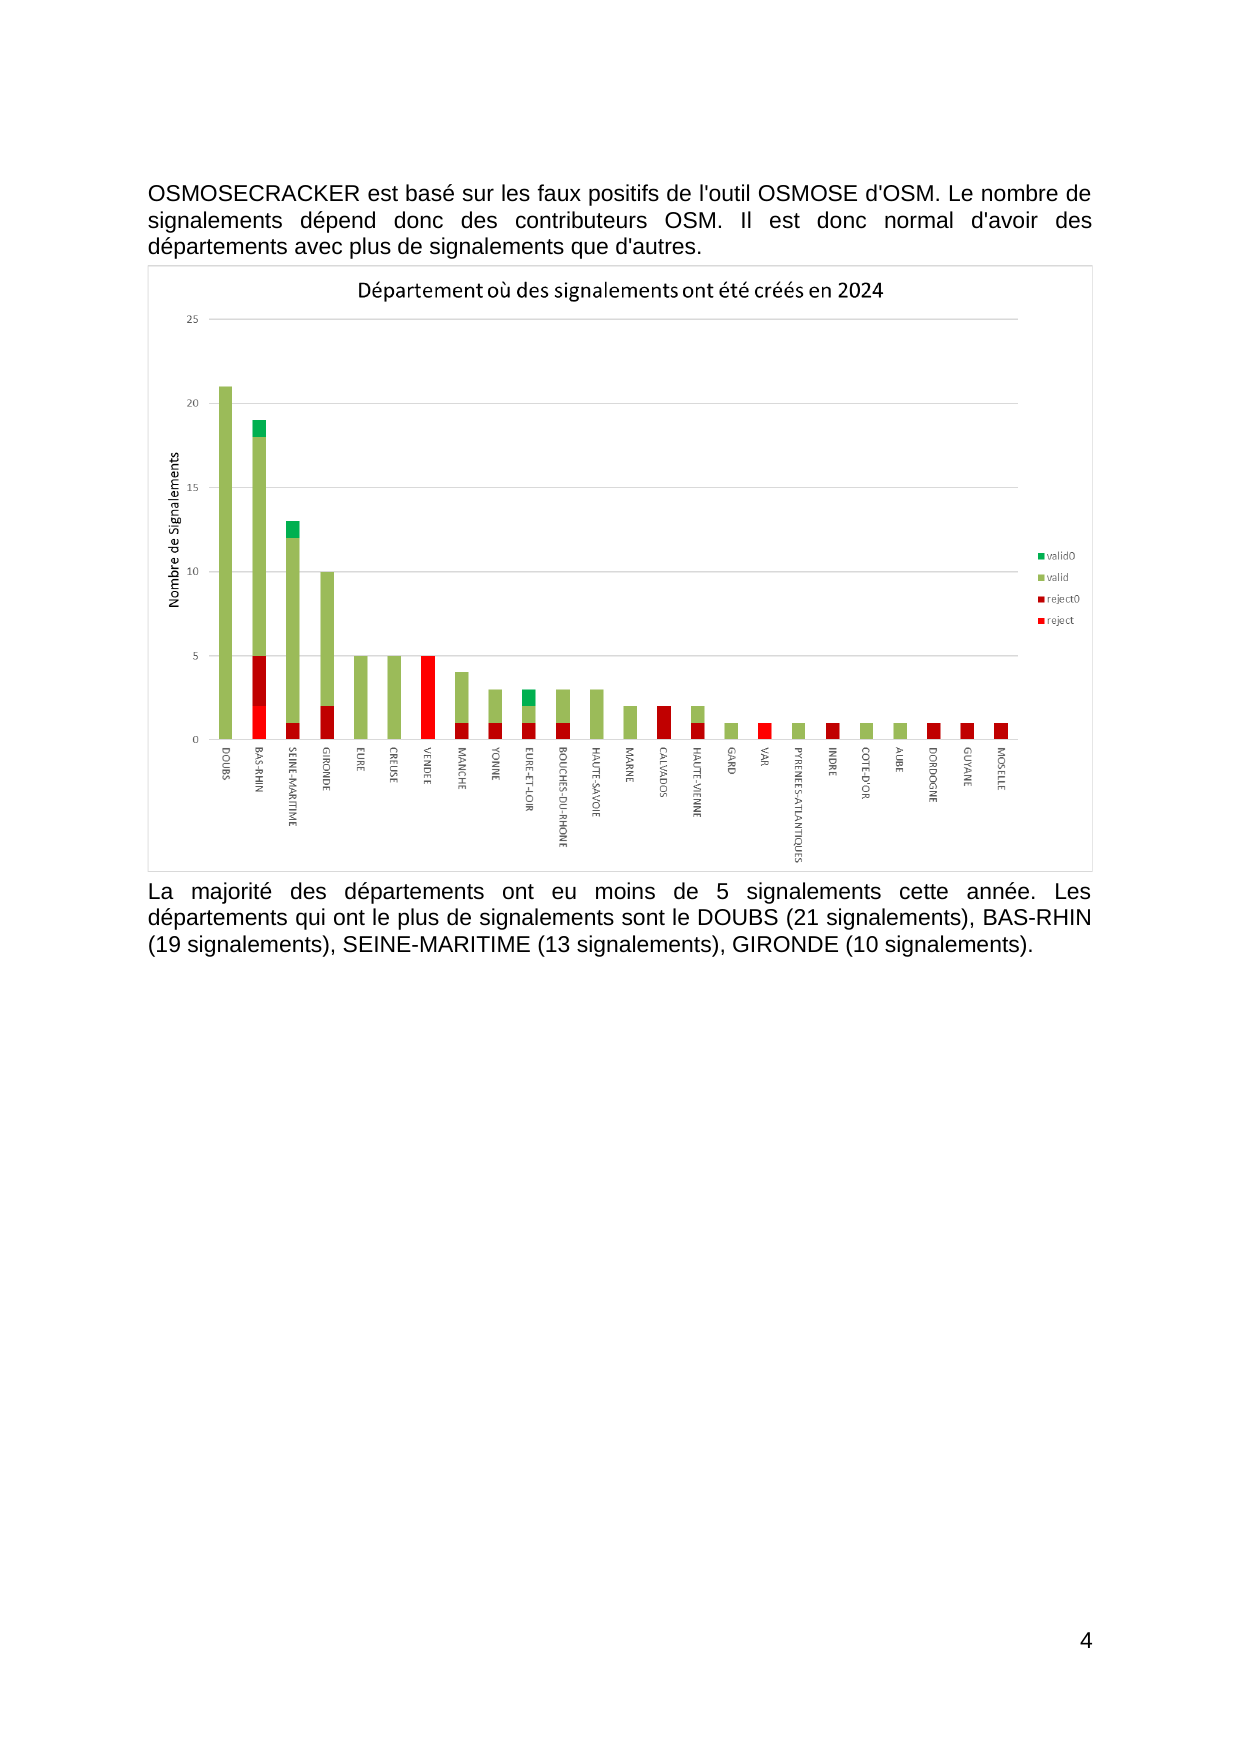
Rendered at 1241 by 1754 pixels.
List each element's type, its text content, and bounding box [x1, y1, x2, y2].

picture [147, 265, 1093, 872]
text OSMOSECRACKER est basé sur les faux positifs de l'outil OSMOSE d'OSM. Le nombre de signalements dépend donc des contributeurs OSM. Il est donc normal d'avoir des départements avec plus de signalements que d'autres. [148, 180, 1093, 259]
text La majorité des départements ont eu moins de 5 signalements cette année. Les départements qui ont le plus de signalements sont le DOUBS (21 signalements), BAS-RHIN (19 signalements), SEINE-MARITIME (13 signalements), GIRONDE (10 signalements). [148, 878, 1093, 957]
